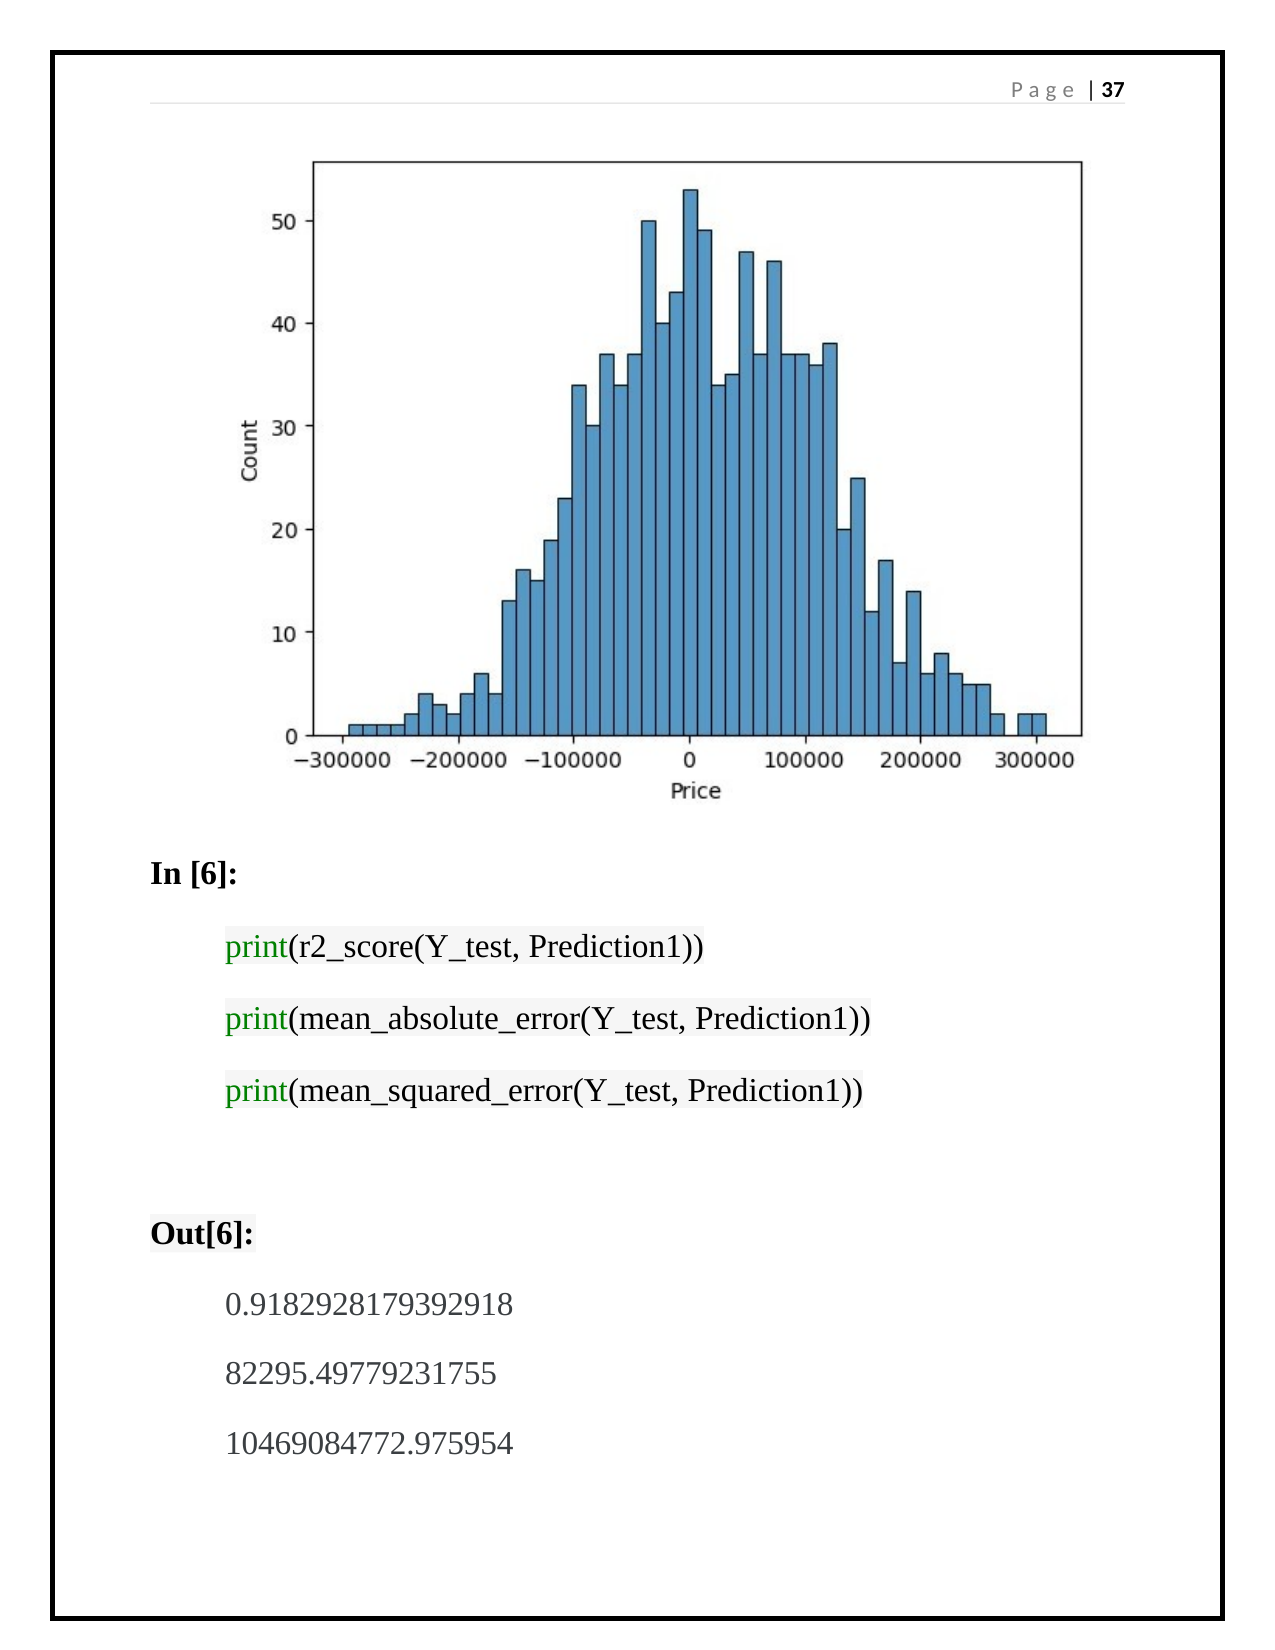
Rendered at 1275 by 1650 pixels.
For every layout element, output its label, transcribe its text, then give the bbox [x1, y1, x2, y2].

text print(r2_score(Y_test, Prediction1)) print(mean_absolute_error(Y_test, Prediction1)) print(mean_squared_error(Y_test, Prediction1)) [225, 926, 1008, 1108]
text 10469084772.975954 [225, 1424, 1164, 1462]
subtitle In [6]: [150, 854, 1164, 892]
text 82295.49779231755 [225, 1354, 1164, 1392]
text 0.9182928179392918 [225, 1243, 1164, 1322]
picture [237, 160, 1092, 805]
